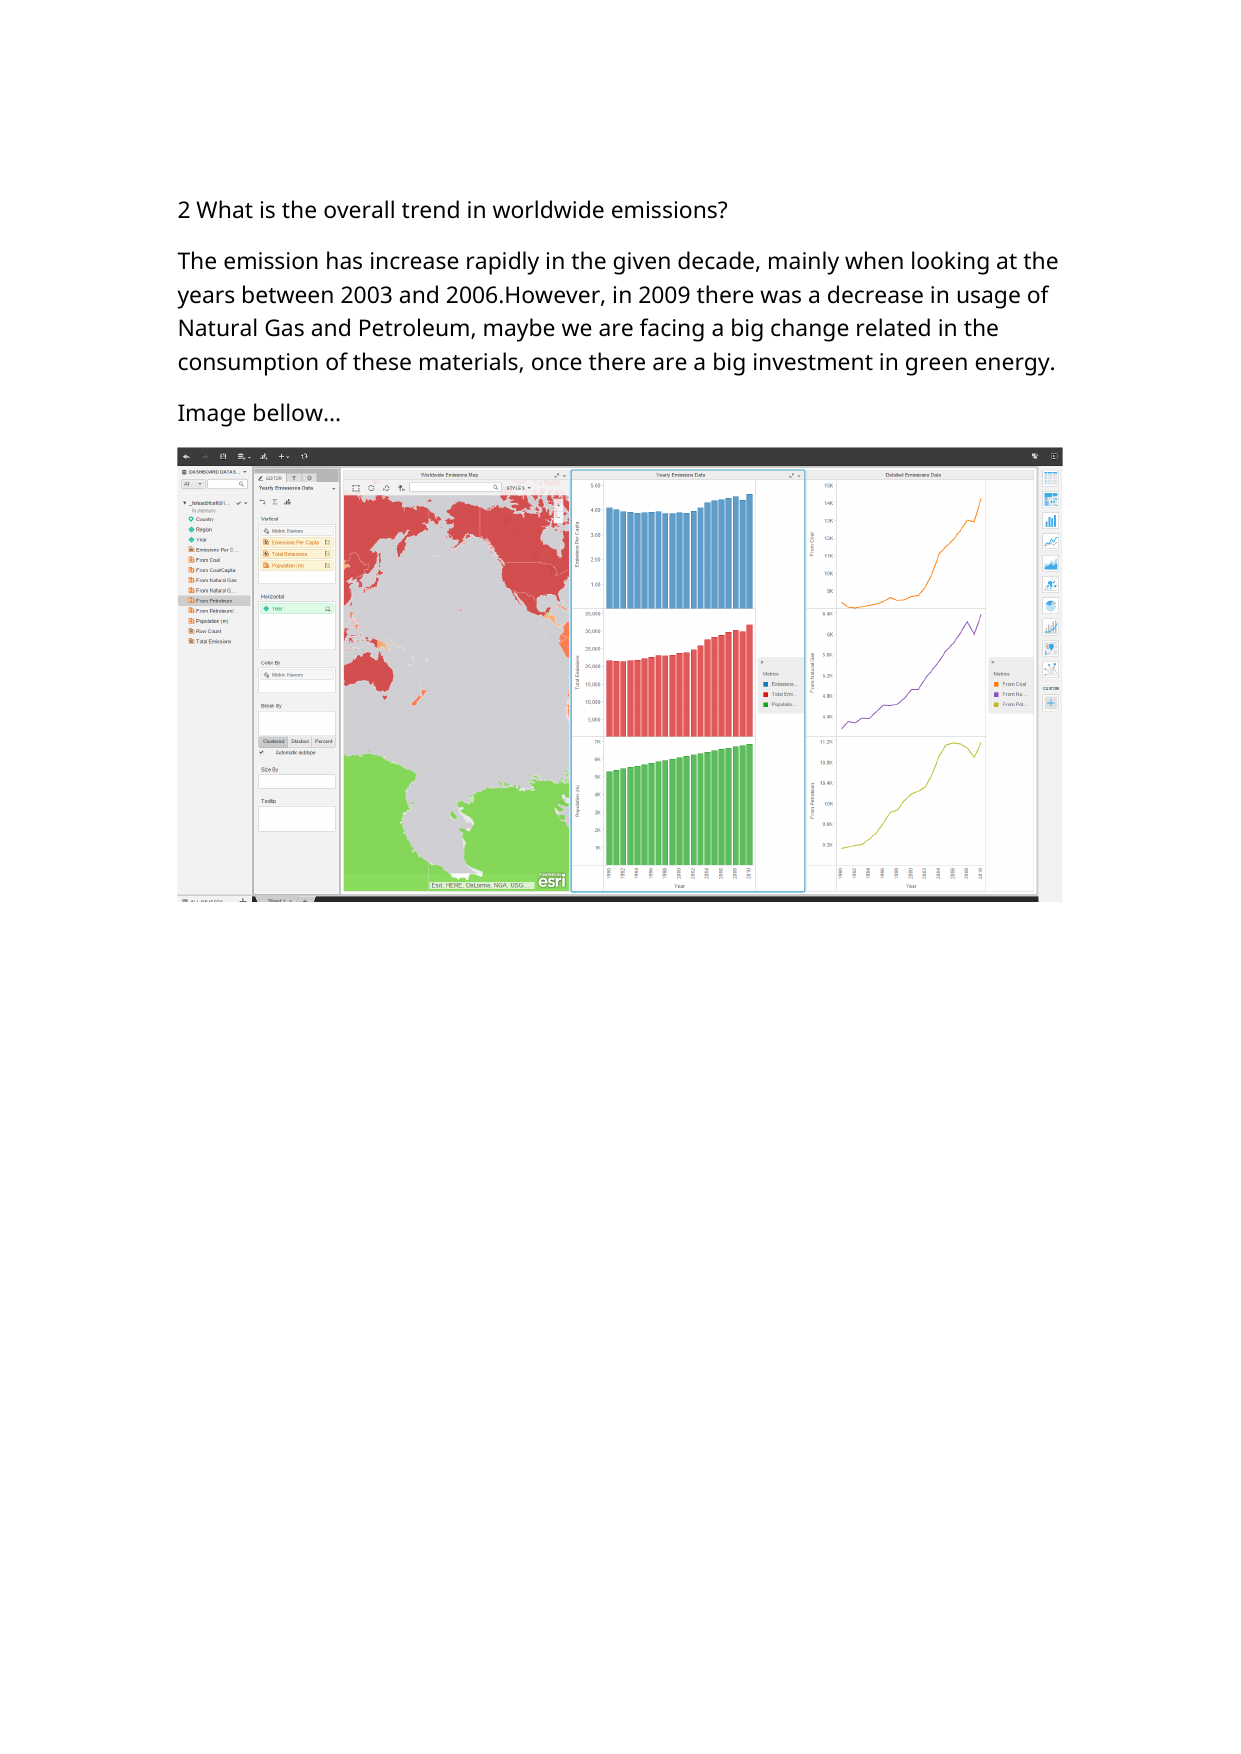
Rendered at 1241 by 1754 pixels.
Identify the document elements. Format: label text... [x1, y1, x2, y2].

text 2 What is the overall trend in worldwide emissions? [177, 194, 1063, 226]
text Image bellow… [177, 397, 1063, 428]
picture [177, 447, 1063, 902]
text The emission has increase rapidly in the given decade, mainly when looking at the years between 2003 and 2006.However, in 2009 there was a decrease in usage of Natural Gas and Petroleum, maybe we are facing a big change related in the consumption of these materials, once there are a big investment in green energy. [177, 245, 1063, 377]
